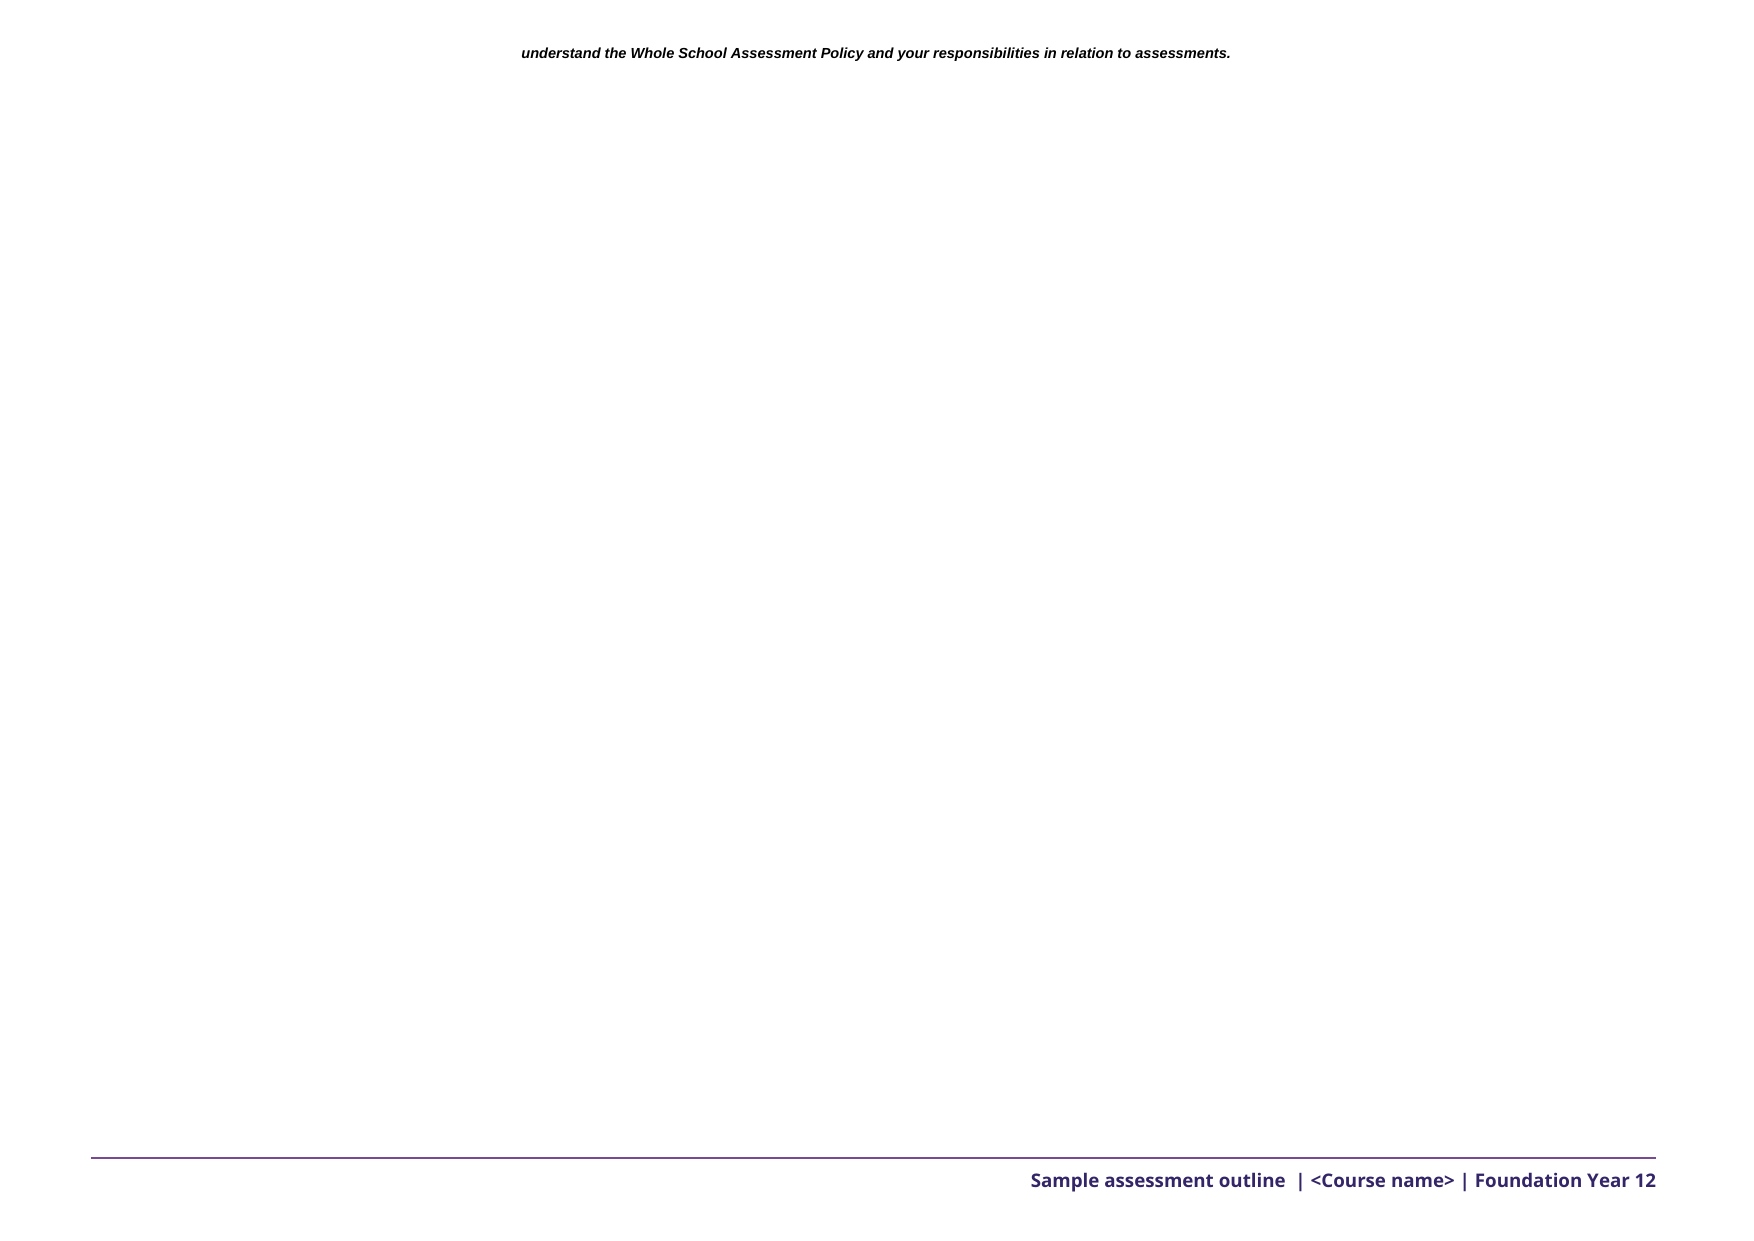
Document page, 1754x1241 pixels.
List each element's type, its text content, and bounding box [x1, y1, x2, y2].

text Note: Please make sure you understand the Whole School Assessment Policy and your responsibilities in relation to assessments. [150, 44, 1604, 61]
